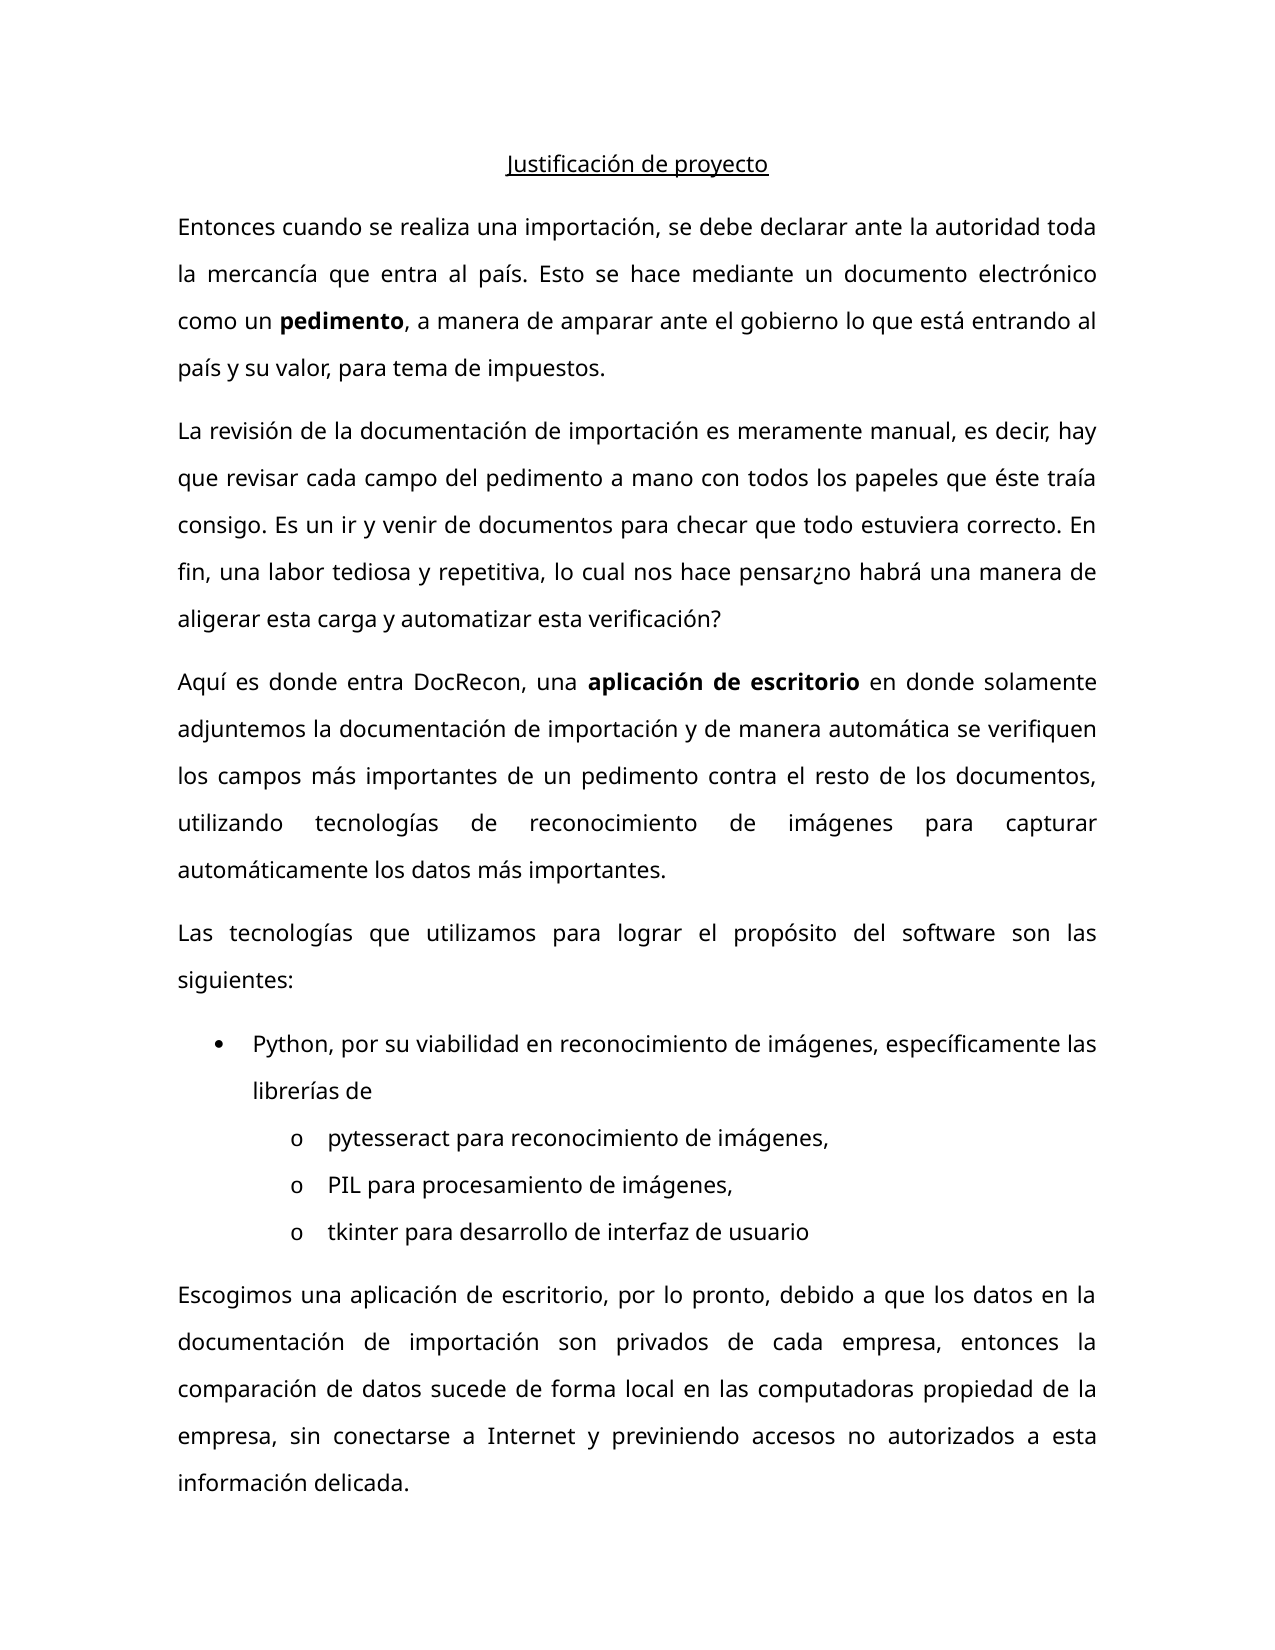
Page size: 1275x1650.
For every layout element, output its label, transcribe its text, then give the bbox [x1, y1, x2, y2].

list tkinter para desarrollo de interfaz de usuario [290, 1216, 1098, 1247]
text Las tecnologías que utilizamos para lograr el propósito del software son las siguientes: [177, 917, 1098, 996]
list pytesseract para reconocimiento de imágenes, [290, 1122, 1098, 1153]
list Python, por su viabilidad en reconocimiento de imágenes, específicamente las librerías de [215, 1028, 1098, 1106]
text Entonces cuando se realiza una importación, se debe declarar ante la autoridad toda la mercancía que entra al país. Esto se hace mediante un documento electrónico como un pedimento, a manera de amparar ante el gobierno lo que está entrando al país y su valor, para tema de impuestos. [177, 211, 1098, 383]
text Justificación de proyecto [177, 148, 1098, 179]
list PIL para procesamiento de imágenes, [290, 1168, 1098, 1200]
text La revisión de la documentación de importación es meramente manual, es decir, hay que revisar cada campo del pedimento a mano con todos los papeles que éste traía consigo. Es un ir y venir de documentos para checar que todo estuviera correcto. En fin, una labor tediosa y repetitiva, lo cual nos hace pensar¿no habrá una manera de aligerar esta carga y automatizar esta verificación? [177, 415, 1098, 634]
text Aquí es donde entra DocRecon, una aplicación de escritorio en donde solamente adjuntemos la documentación de importación y de manera automática se verifiquen los campos más importantes de un pedimento contra el resto de los documentos, utilizando tecnologías de reconocimiento de imágenes para capturar automáticamente los datos más importantes. [177, 666, 1098, 885]
